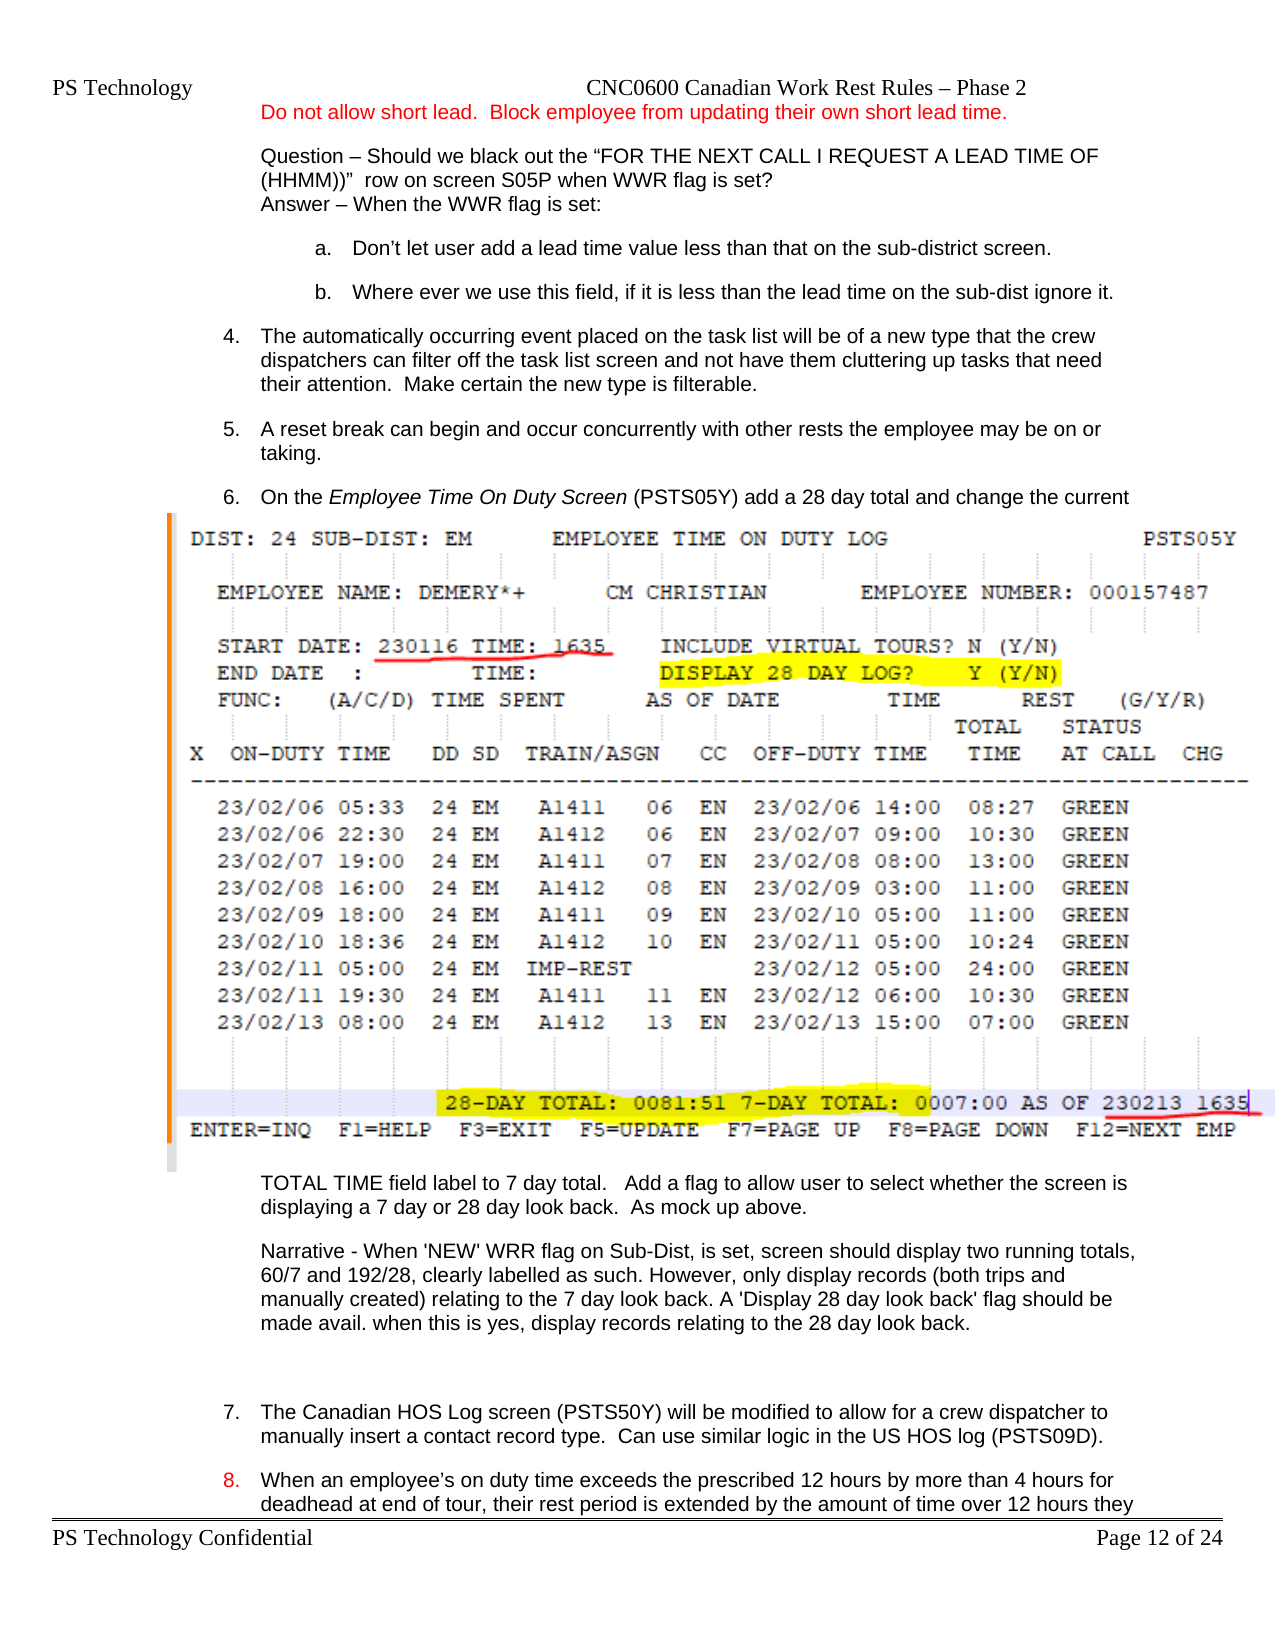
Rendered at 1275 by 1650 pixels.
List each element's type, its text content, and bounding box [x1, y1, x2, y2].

list Where ever we use this field, if it is less than the lead time on the sub-dist ignore it. [314, 281, 1138, 304]
list A reset break can begin and occur concurrently with other rests the employee may be on or taking. [223, 417, 1138, 465]
list Do not allow short lead. Block employee from updating their own short lead time. [260, 100, 1138, 124]
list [223, 1468, 1138, 1516]
list The automatically occurring event placed on the task list will be of a new type that the crew dispatchers can filter off the task list screen and not have them cluttering up tasks that need their attention. Make certain the new type is filterable. [223, 325, 1138, 397]
list On the Employee Time On Duty Screen (PSTS05Y) add a 28 day total and change the current TOTAL TIME field label to 7 day total. Add a flag to allow user to select whether the screen is displaying a 7 day or 28 day look back. As mock up above. [223, 1172, 1138, 1219]
list The Canadian HOS Log screen (PSTS50Y) will be modified to allow for a crew dispatcher to manually insert a contact record type. Can use similar logic in the US HOS log (PSTS09D). [223, 1400, 1138, 1448]
list Narrative - When 'NEW' WRR flag on Sub-Dist, is set, screen should display two running totals, 60/7 and 192/28, clearly labelled as such. However, only display records (both trips and manually created) relating to the 7 day look back. A 'Display 28 day look back' flag should be made avail. when this is yes, display records relating to the 28 day look back. [260, 1240, 1138, 1336]
list Don’t let user add a lead time value less than that on the sub-district screen. [314, 236, 1138, 260]
list Question – Should we black out the “FOR THE NEXT CALL I REQUEST A LEAD TIME OF (HHMM))” row on screen S05P when WWR flag is set? Answer – When the WWR flag is set: [260, 144, 1138, 216]
list On the Employee Time On Duty Screen (PSTS05Y) add a 28 day total and change the current TOTAL TIME field label to 7 day total. Add a flag to allow user to select whether the screen is displaying a 7 day or 28 day look back. As mock up above. [223, 485, 1138, 513]
picture [167, 513, 1275, 1172]
